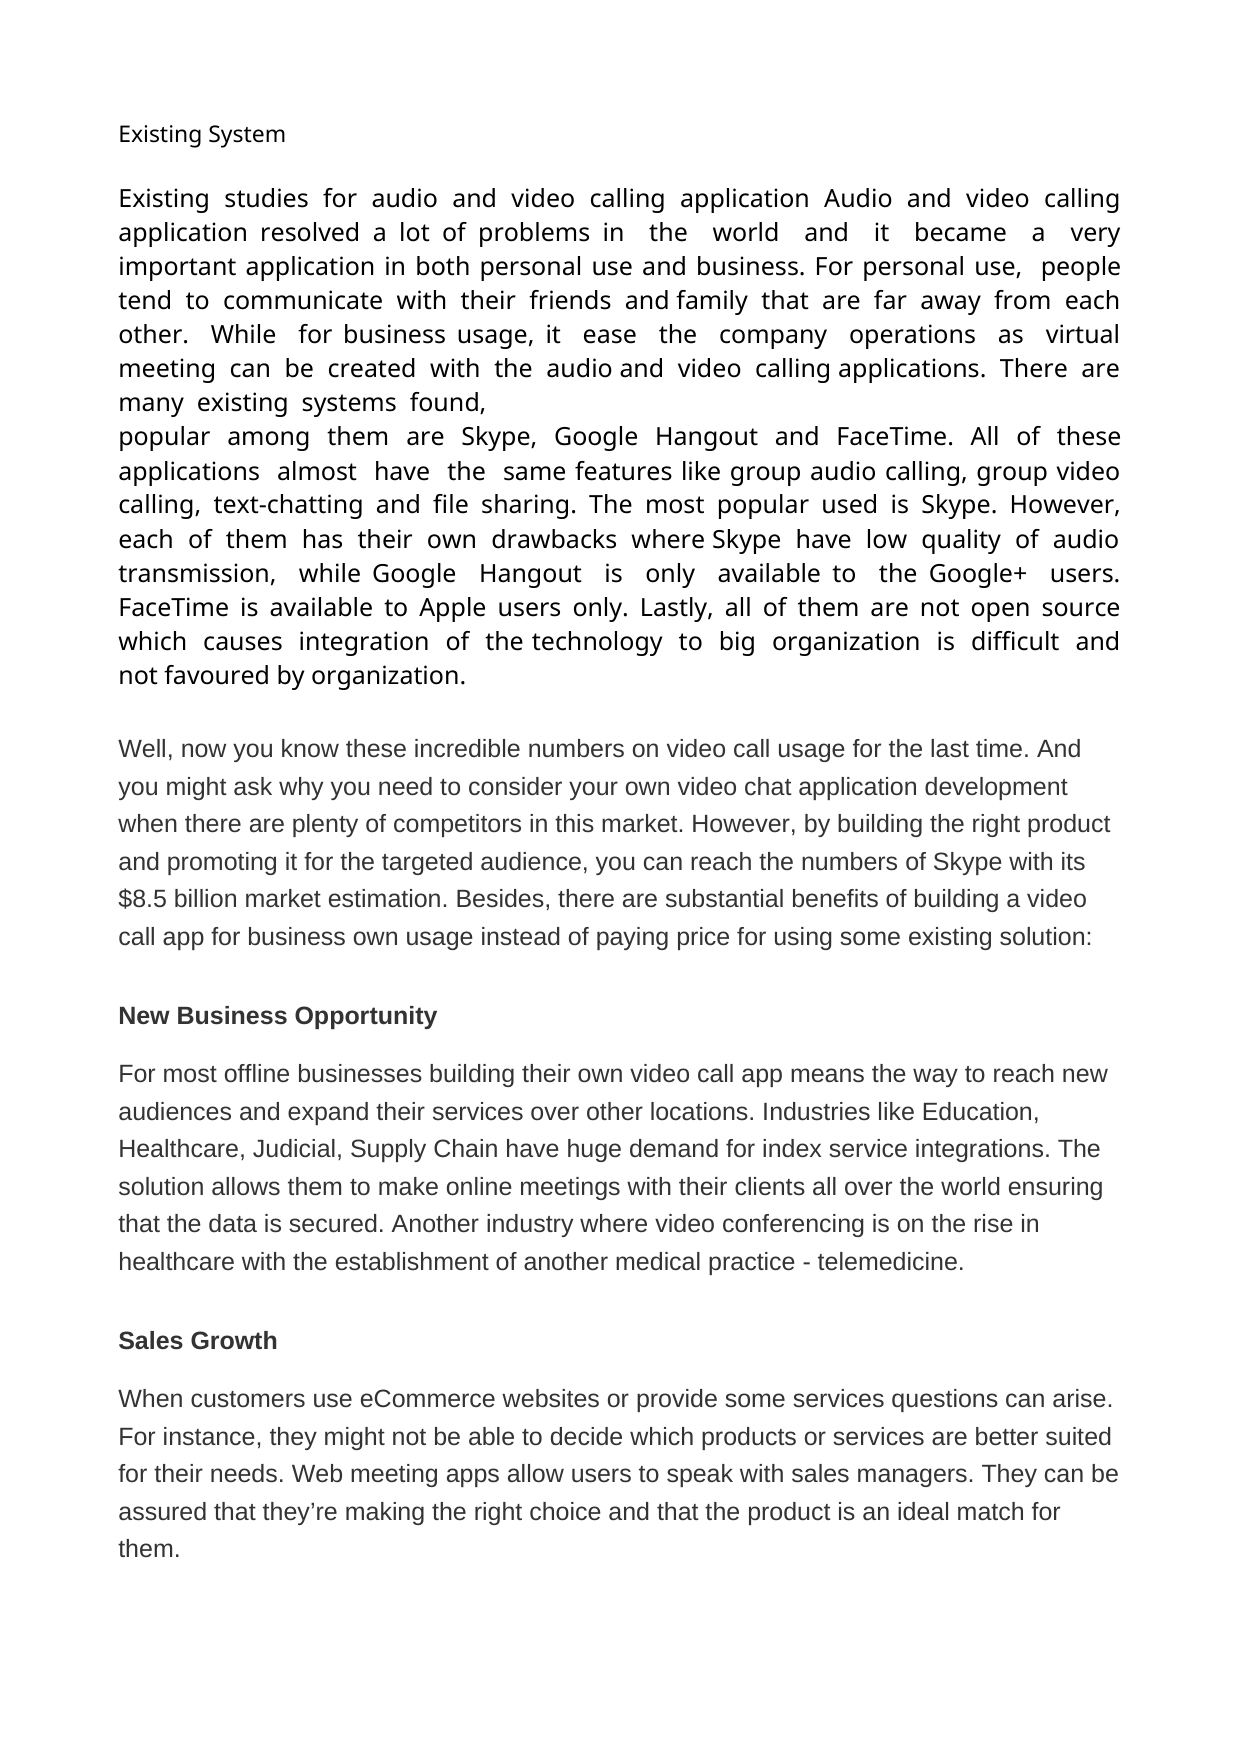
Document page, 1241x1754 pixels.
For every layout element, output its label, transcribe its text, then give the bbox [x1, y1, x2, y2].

text popular among them are Skype, Google Hangout and FaceTime. All of these applications almost have the same features like group audio calling, group video calling, text-chatting and file sharing. The most popular used is Skype. However, each of them has their own drawbacks where Skype have low quality of audio transmission, while Google Hangout is only available to the Google+ users. FaceTime is available to Apple users only. Lastly, all of them are not open source which causes integration of the technology to big organization is difficult and not favoured by organization. [118, 419, 1122, 692]
text Sales Growth [118, 1309, 1122, 1355]
text New Business Opportunity [118, 984, 1122, 1030]
text When customers use eCommerce websites or provide some services questions can arise. For instance, they might not be able to decide which products or services are better suited for their needs. Web meeting apps allow users to speak with sales managers. They can be assured that they’re making the right choice and that the product is an ideal match for them. [118, 1376, 1122, 1563]
text Existing System [118, 118, 1122, 149]
text Well, now you know these incredible numbers on video call usage for the last time. And you might ask why you need to consider your own video chat application development when there are plenty of competitors in this market. However, by building the right product and promoting it for the targeted audience, you can reach the numbers of Skype with its $8.5 billion market estimation. Besides, there are substantial benefits of building a video call app for business own usage instead of paying price for using some existing solution: [118, 726, 1122, 951]
text Existing studies for audio and video calling application Audio and video calling application resolved a lot of problems in the world and it became a very important application in both personal use and business. For personal use, people tend to communicate with their friends and family that are far away from each other. While for business usage, it ease the company operations as virtual meeting can be created with the audio and video calling applications. There are many existing systems found, [118, 181, 1122, 419]
text For most offline businesses building their own video call app means the way to reach new audiences and expand their services over other locations. Industries like Education, Healthcare, Judicial, Supply Chain have huge demand for index service integrations. The solution allows them to make online meetings with their clients all over the world ensuring that the data is secured. Another industry where video conferencing is on the rise in healthcare with the establishment of another medical practice - telemedicine. [118, 1051, 1122, 1276]
